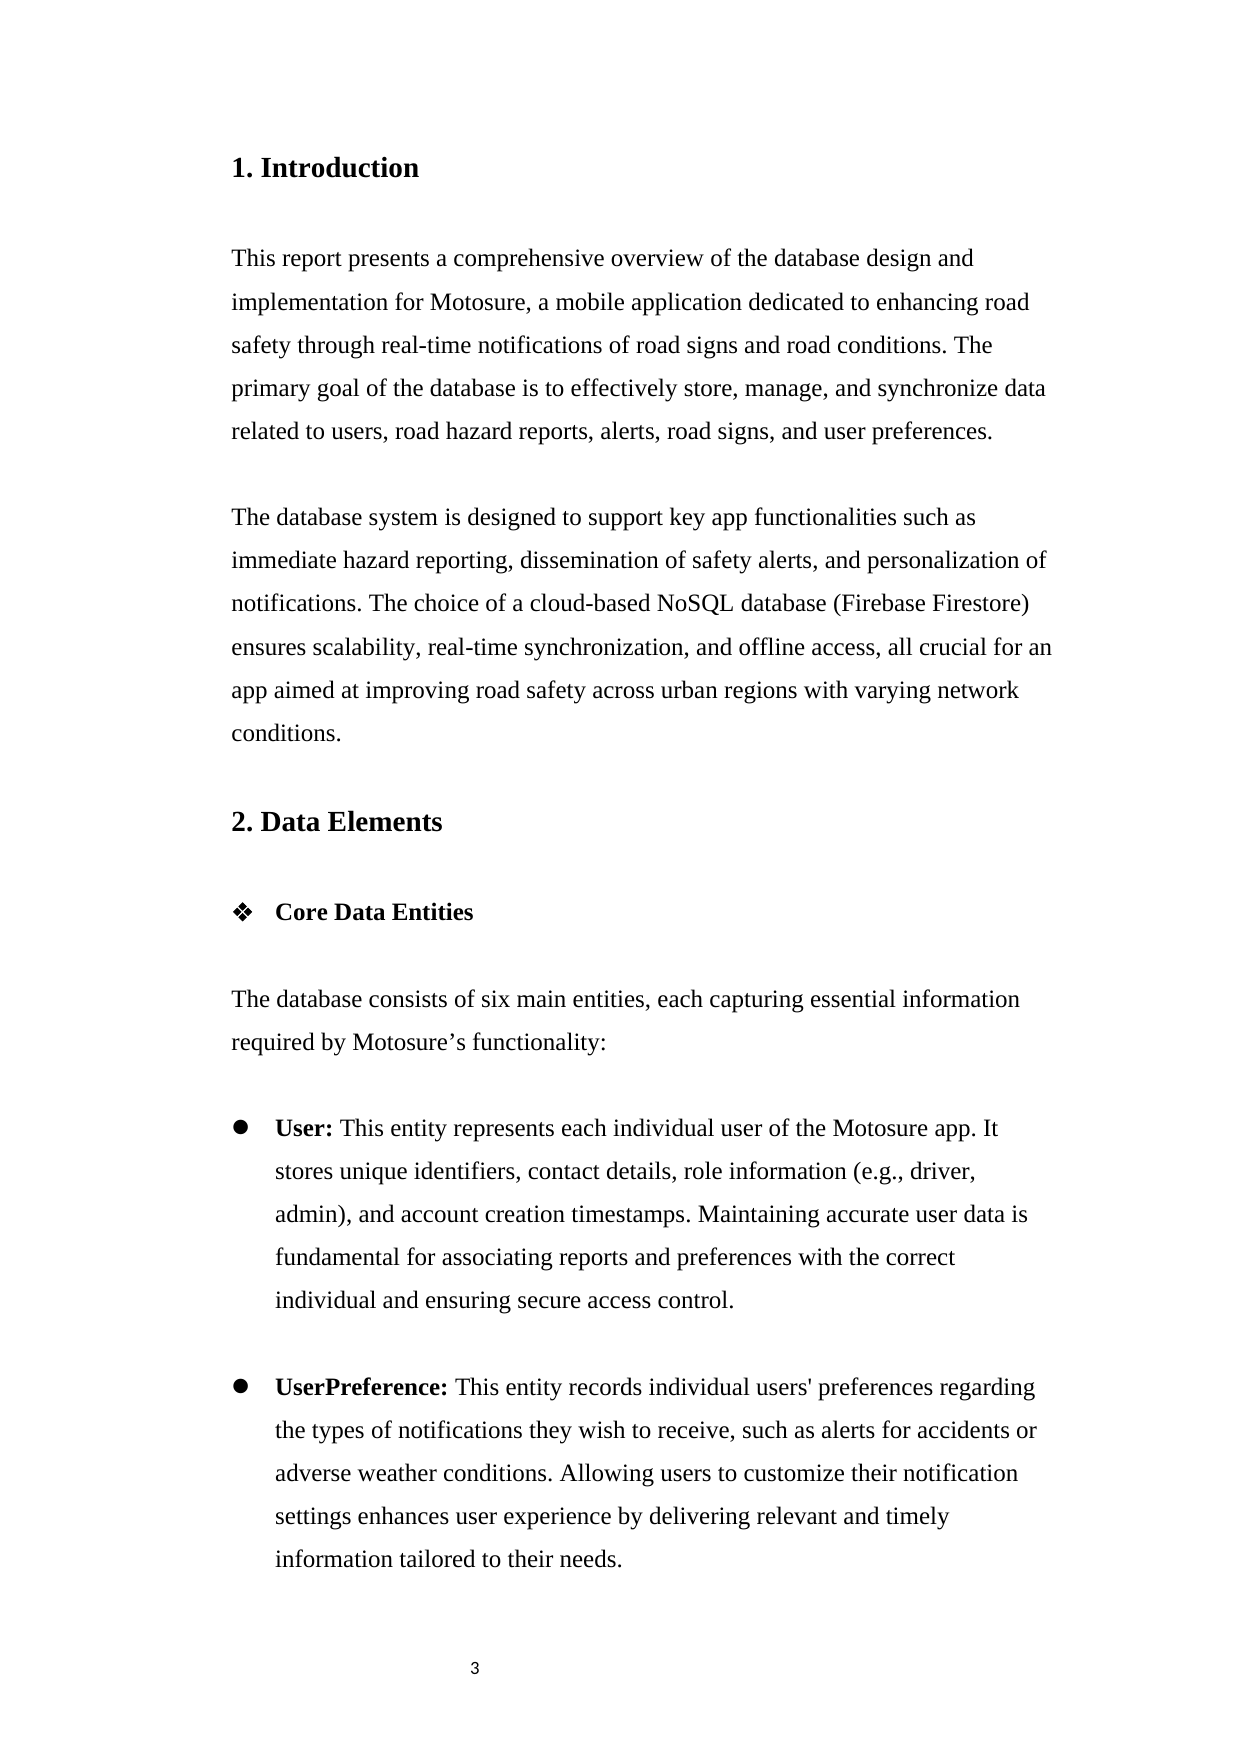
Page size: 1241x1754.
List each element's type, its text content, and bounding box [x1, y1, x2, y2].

list The database system is designed to support key app functionalities such as immediate hazard reporting, dissemination of safety alerts, and personalization of notifications. The choice of a cloud-based NoSQL database (Firebase Firestore) ensures scalability, real-time synchronization, and offline access, all crucial for an app aimed at improving road safety across urban regions with varying network conditions. [231, 502, 1053, 747]
list The database consists of six main entities, each capturing essential information required by Motosure’s functionality: [231, 984, 1053, 1056]
list UserPreference: This entity records individual users' preferences regarding the types of notifications they wish to receive, such as alerts for accidents or adverse weather conditions. Allowing users to customize their notification settings enhances user experience by delivering relevant and timely information tailored to their needs. [231, 1372, 1053, 1573]
list 2. Data Elements [231, 804, 1053, 838]
list 1. Introduction [231, 150, 1053, 183]
list User: This entity represents each individual user of the Motosure app. It stores unique identifiers, contact details, role information (e.g., driver, admin), and account creation timestamps. Maintaining accurate user data is fundamental for associating reports and preferences with the correct individual and ensuring secure access control. [231, 1113, 1053, 1314]
list Core Data Entities [231, 897, 1053, 926]
list This report presents a comprehensive overview of the database design and implementation for Motosure, a mobile application dedicated to enhancing road safety through real-time notifications of road signs and road conditions. The primary goal of the database is to effectively store, manage, and synchronize data related to users, road hazard reports, alerts, road signs, and user preferences. [231, 243, 1053, 445]
